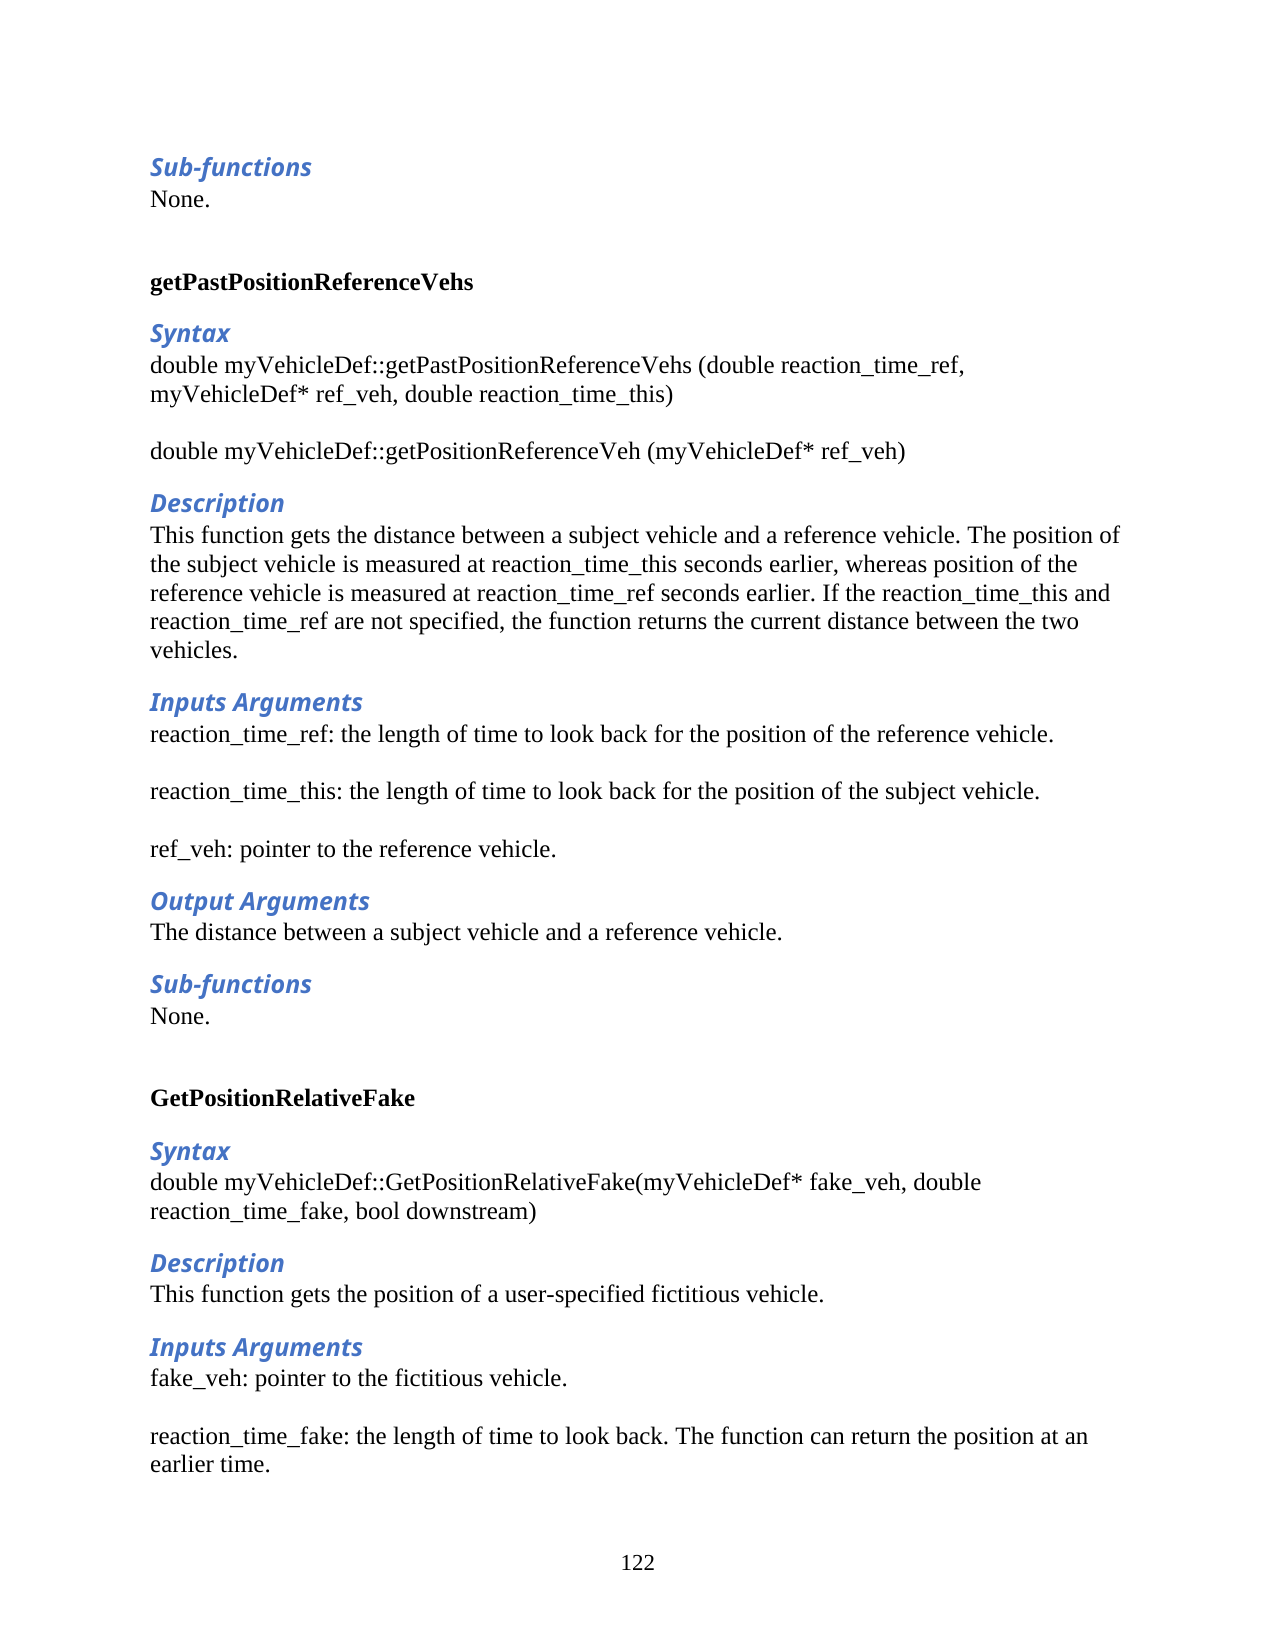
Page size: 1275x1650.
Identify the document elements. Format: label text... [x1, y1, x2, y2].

text None. [150, 1001, 1125, 1030]
subtitle Description [150, 1246, 1125, 1279]
text reaction_time_ref: the length of time to look back for the position of the reference vehicle. [150, 719, 1125, 747]
text The distance between a subject vehicle and a reference vehicle. [150, 917, 1125, 946]
subtitle Syntax [150, 1133, 1125, 1167]
subtitle GetPositionRelativeFake [150, 1083, 1125, 1112]
text double myVehicleDef::getPositionReferenceVeh (myVehicleDef* ref_veh) [150, 436, 1125, 465]
subtitle Inputs Arguments [150, 685, 1125, 719]
text double myVehicleDef::getPastPositionReferenceVehs (double reaction_time_ref, myVehicleDef* ref_veh, double reaction_time_this) [150, 350, 1125, 408]
text reaction_time_this: the length of time to look back for the position of the subject vehicle. [150, 776, 1125, 805]
text None. [150, 184, 1125, 213]
subtitle Description [150, 486, 1125, 520]
subtitle Syntax [150, 316, 1125, 350]
text reaction_time_fake: the length of time to look back. The function can return the position at an earlier time. [150, 1421, 1125, 1478]
text ref_veh: pointer to the reference vehicle. [150, 834, 1125, 862]
text fake_veh: pointer to the fictitious vehicle. [150, 1363, 1125, 1392]
subtitle Output Arguments [150, 883, 1125, 917]
text This function gets the position of a user-specified fictitious vehicle. [150, 1279, 1125, 1308]
subtitle Sub-functions [150, 150, 1125, 184]
text double myVehicleDef::GetPositionRelativeFake(myVehicleDef* fake_veh, double reaction_time_fake, bool downstream) [150, 1167, 1125, 1225]
subtitle getPastPositionReferenceVehs [150, 267, 1125, 295]
subtitle Sub-functions [150, 967, 1125, 1001]
subtitle Inputs Arguments [150, 1329, 1125, 1363]
text This function gets the distance between a subject vehicle and a reference vehicle. The position of the subject vehicle is measured at reaction_time_this seconds earlier, whereas position of the reference vehicle is measured at reaction_time_ref seconds earlier. If the reaction_time_this and reaction_time_ref are not specified, the function returns the current distance between the two vehicles. [150, 520, 1125, 664]
